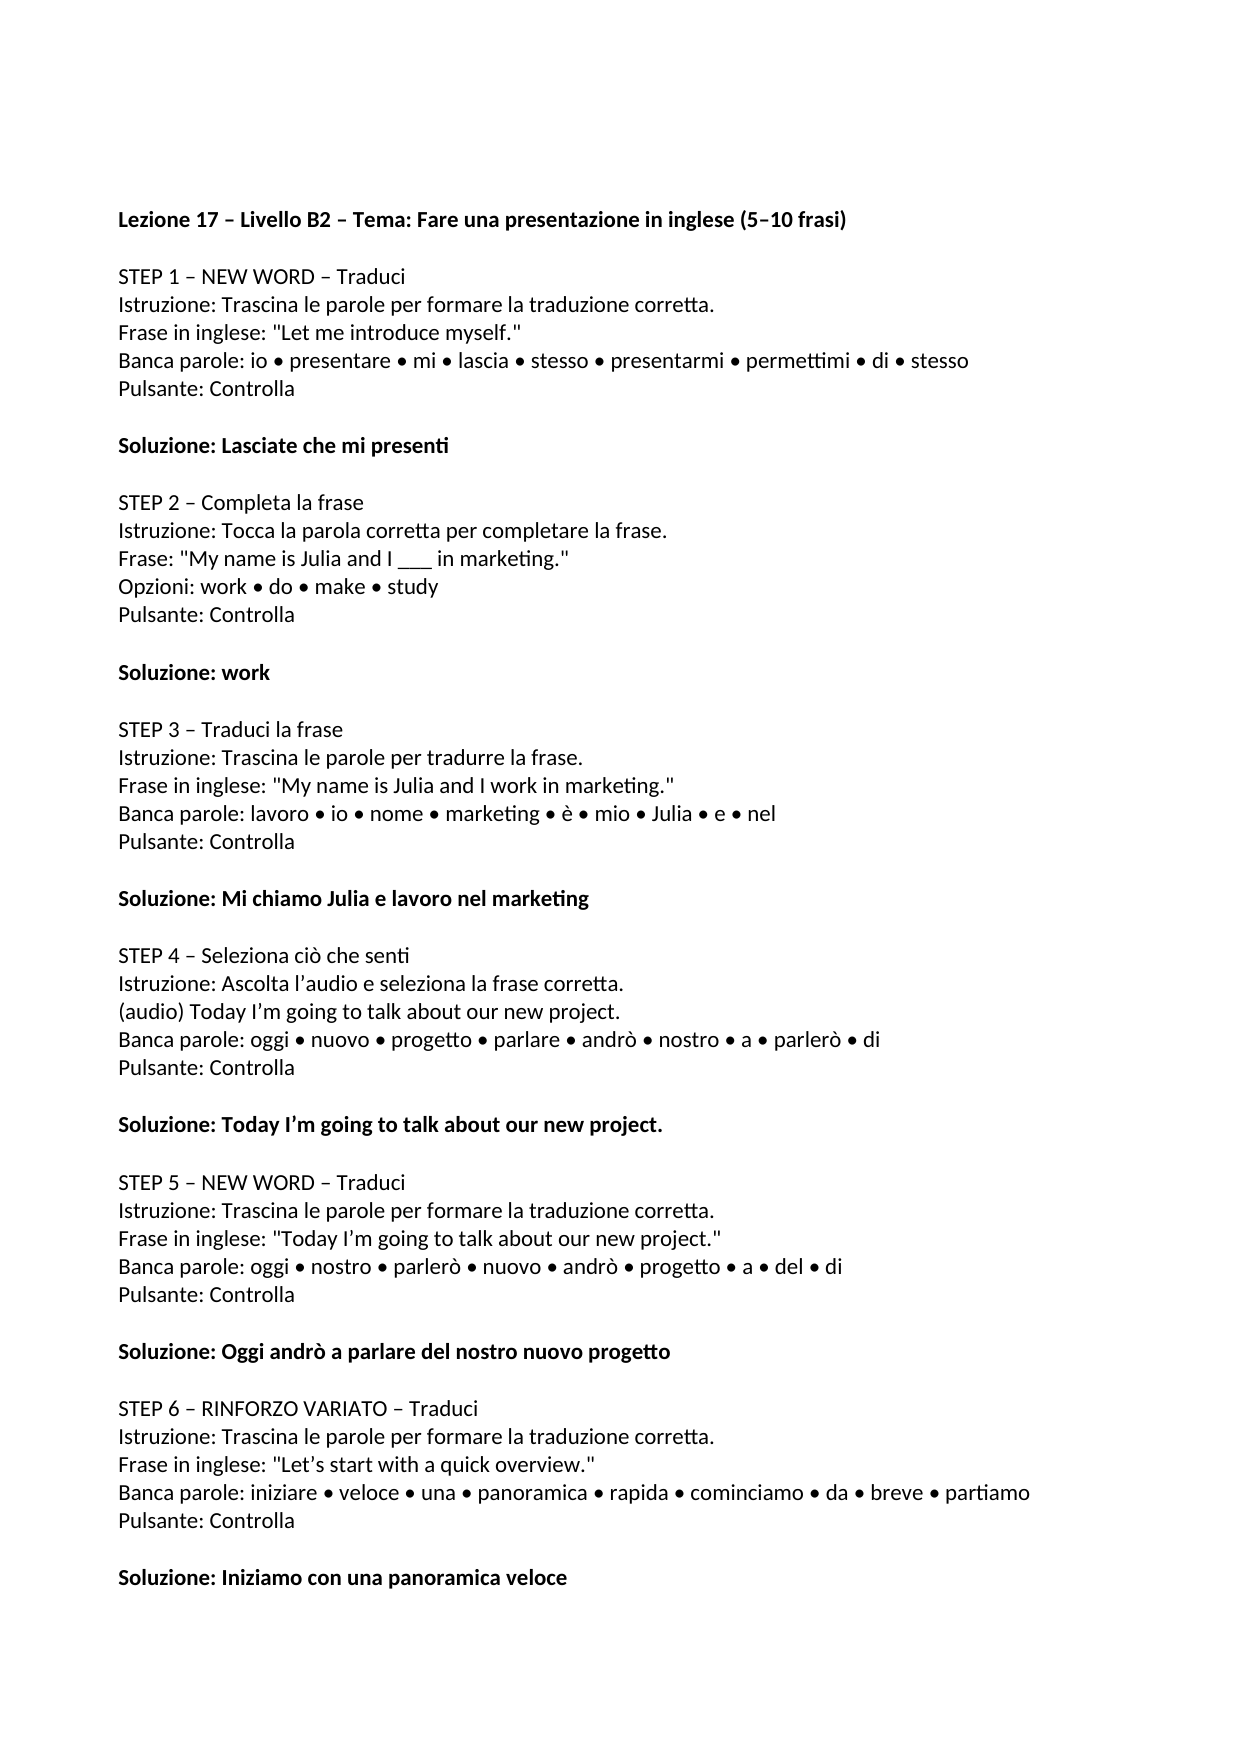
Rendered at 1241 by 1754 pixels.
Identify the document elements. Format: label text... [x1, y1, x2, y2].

text Soluzione: Iniziamo con una panoramica veloce [118, 1563, 1122, 1592]
text STEP 1 – NEW WORD – Traduci Istruzione: Trascina le parole per formare la traduzione corretta. Frase in inglese: "Let me introduce myself." Banca parole: io • presentare • mi • lascia • stesso • presentarmi • permettimi • di • stesso Pulsante: Controlla [118, 262, 1122, 402]
text STEP 6 – RINFORZO VARIATO – Traduci Istruzione: Trascina le parole per formare la traduzione corretta. Frase in inglese: "Let’s start with a quick overview." Banca parole: iniziare • veloce • una • panoramica • rapida • cominciamo • da • breve • partiamo Pulsante: Controlla [118, 1394, 1122, 1534]
text Soluzione: Oggi andrò a parlare del nostro nuovo progetto [118, 1337, 1122, 1365]
text STEP 4 – Seleziona ciò che senti Istruzione: Ascolta l’audio e seleziona la frase corretta. (audio) Today I’m going to talk about our new project. Banca parole: oggi • nuovo • progetto • parlare • andrò • nostro • a • parlerò • di Pulsante: Controlla [118, 941, 1122, 1081]
text STEP 5 – NEW WORD – Traduci Istruzione: Trascina le parole per formare la traduzione corretta. Frase in inglese: "Today I’m going to talk about our new project." Banca parole: oggi • nostro • parlerò • nuovo • andrò • progetto • a • del • di Pulsante: Controlla [118, 1168, 1122, 1308]
text STEP 3 – Traduci la frase Istruzione: Trascina le parole per tradurre la frase. Frase in inglese: "My name is Julia and I work in marketing." Banca parole: lavoro • io • nome • marketing • è • mio • Julia • e • nel Pulsante: Controlla [118, 715, 1122, 855]
text Lezione 17 – Livello B2 – Tema: Fare una presentazione in inglese (5–10 frasi) [118, 205, 1122, 233]
text STEP 2 – Completa la frase Istruzione: Tocca la parola corretta per completare la frase. Frase: "My name is Julia and I ___ in marketing." Opzioni: work • do • make • study Pulsante: Controlla [118, 488, 1122, 628]
text Soluzione: Lasciate che mi presenti [118, 431, 1122, 459]
text Soluzione: Today I’m going to talk about our new project. [118, 1111, 1122, 1139]
text Soluzione: work [118, 658, 1122, 686]
text Soluzione: Mi chiamo Julia e lavoro nel marketing [118, 884, 1122, 912]
